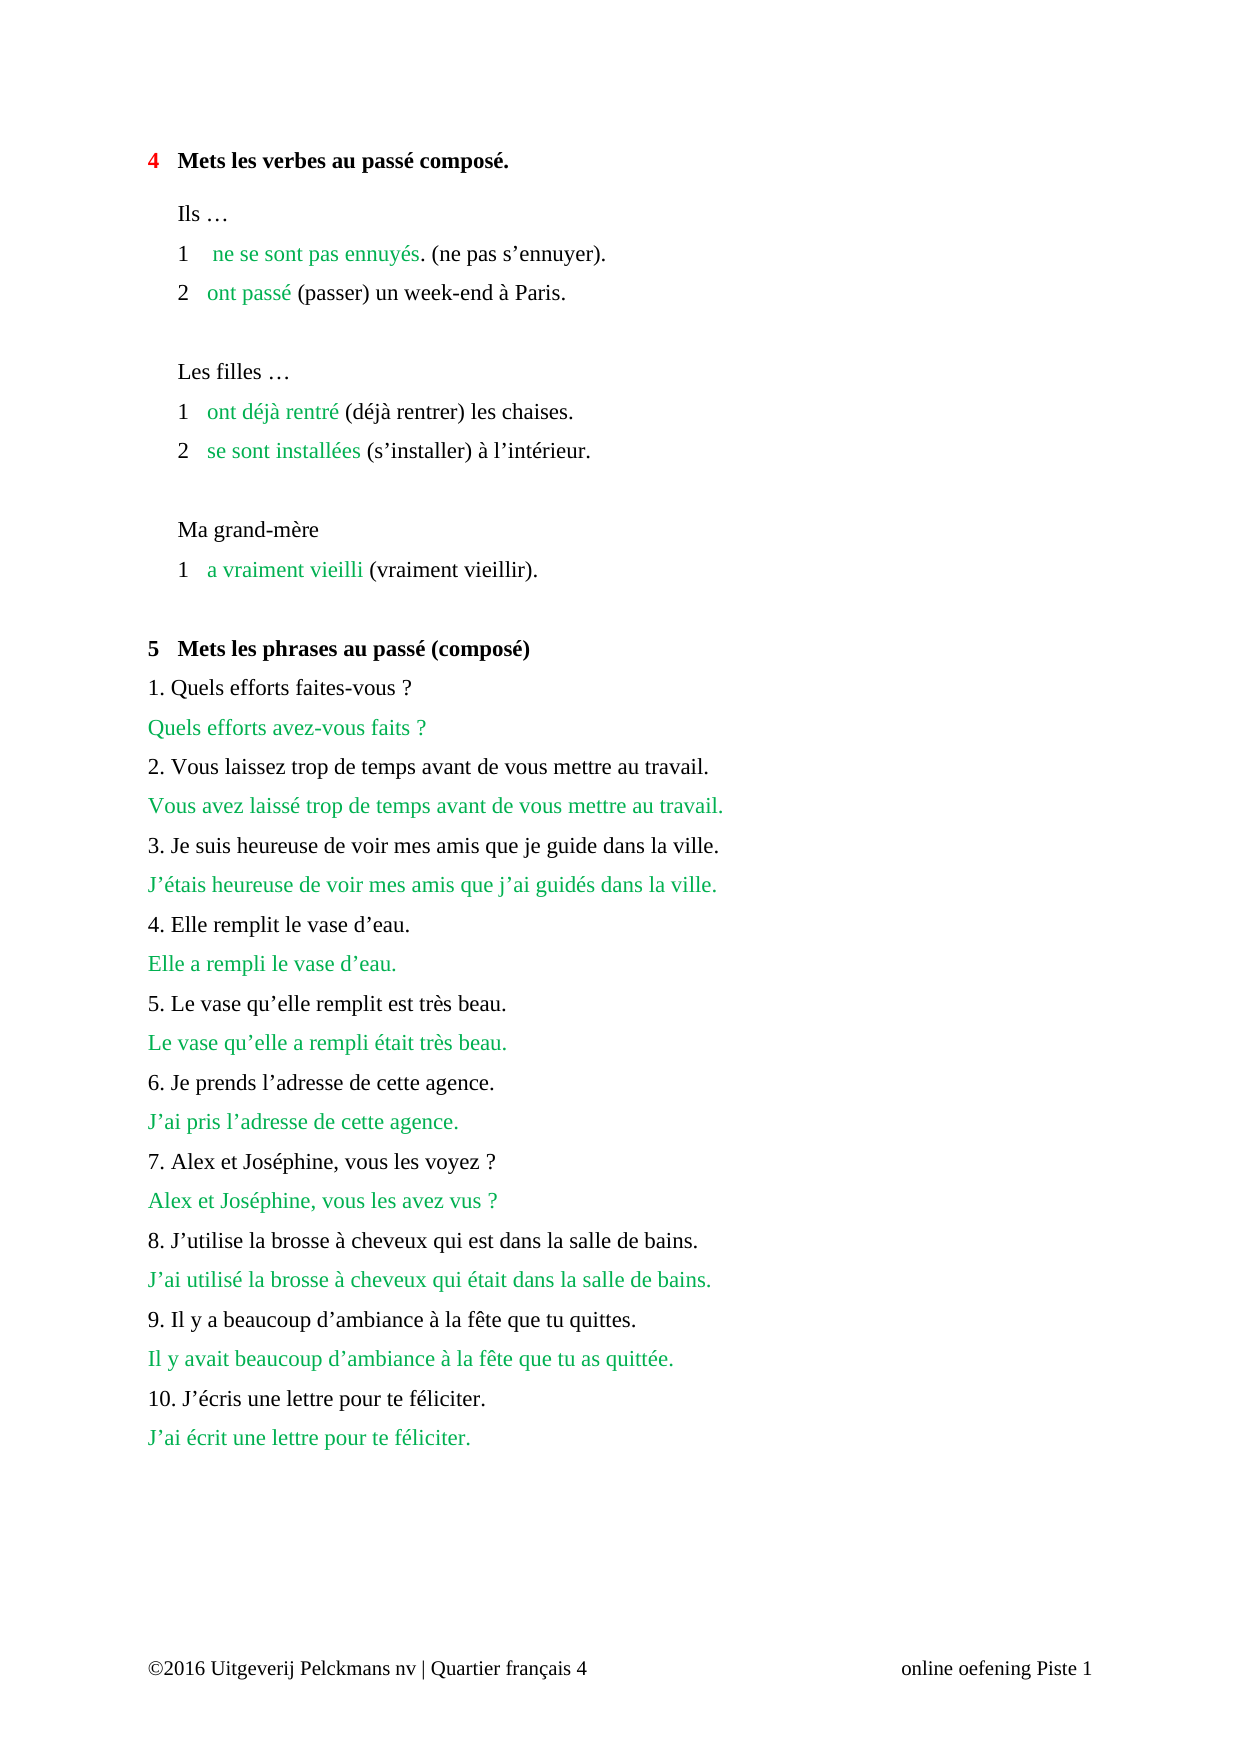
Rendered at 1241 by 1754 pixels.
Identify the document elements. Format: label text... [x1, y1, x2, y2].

text 2 ont passé (passer) un week-end à Paris. [177, 279, 1093, 306]
text 4 Mets les verbes au passé composé. [148, 148, 1093, 174]
text Alex et Joséphine, vous les avez vus ? [148, 1187, 1093, 1214]
text 4. Elle remplit le vase d’eau. [148, 911, 1093, 937]
text Il y avait beaucoup d’ambiance à la fête que tu as quittée. [148, 1345, 1093, 1372]
text 1 ne se sont pas ennuyés. (ne pas s’ennuyer). [177, 240, 1093, 266]
text J’ai utilisé la brosse à cheveux qui était dans la salle de bains. [148, 1266, 1093, 1293]
text J’ai écrit une lettre pour te féliciter. [148, 1424, 1093, 1451]
text 3. Je suis heureuse de voir mes amis que je guide dans la ville. [148, 832, 1093, 858]
text J’ai pris l’adresse de cette agence. [148, 1108, 1093, 1135]
text 8. J’utilise la brosse à cheveux qui est dans la salle de bains. [148, 1227, 1093, 1253]
text 2 se sont installées (s’installer) à l’intérieur. [177, 437, 1093, 463]
text 5 Mets les phrases au passé (composé) [148, 634, 1093, 661]
text 9. Il y a beaucoup d’ambiance à la fête que tu quittes. [148, 1306, 1093, 1332]
text Les filles … [177, 358, 1093, 384]
text Quels efforts avez-vous faits ? [148, 713, 1093, 740]
text 1 a vraiment vieilli (vraiment vieillir). [177, 556, 1093, 582]
text Le vase qu’elle a rempli était très beau. [148, 1029, 1093, 1056]
text J’étais heureuse de voir mes amis que j’ai guidés dans la ville. [148, 871, 1093, 898]
text Ils … [177, 200, 1093, 227]
text 1 ont déjà rentré (déjà rentrer) les chaises. [177, 398, 1093, 424]
text 5. Le vase qu’elle remplit est très beau. [148, 990, 1093, 1016]
text 2. Vous laissez trop de temps avant de vous mettre au travail. [148, 753, 1093, 779]
text Elle a rempli le vase d’eau. [148, 950, 1093, 977]
text 1. Quels efforts faites-vous ? [148, 674, 1093, 700]
text 10. J’écris une lettre pour te féliciter. [148, 1385, 1093, 1411]
text Vous avez laissé trop de temps avant de vous mettre au travail. [148, 792, 1093, 819]
text 6. Je prends l’adresse de cette agence. [148, 1069, 1093, 1095]
text Ma grand-mère [177, 516, 1093, 542]
text 7. Alex et Joséphine, vous les voyez ? [148, 1148, 1093, 1174]
